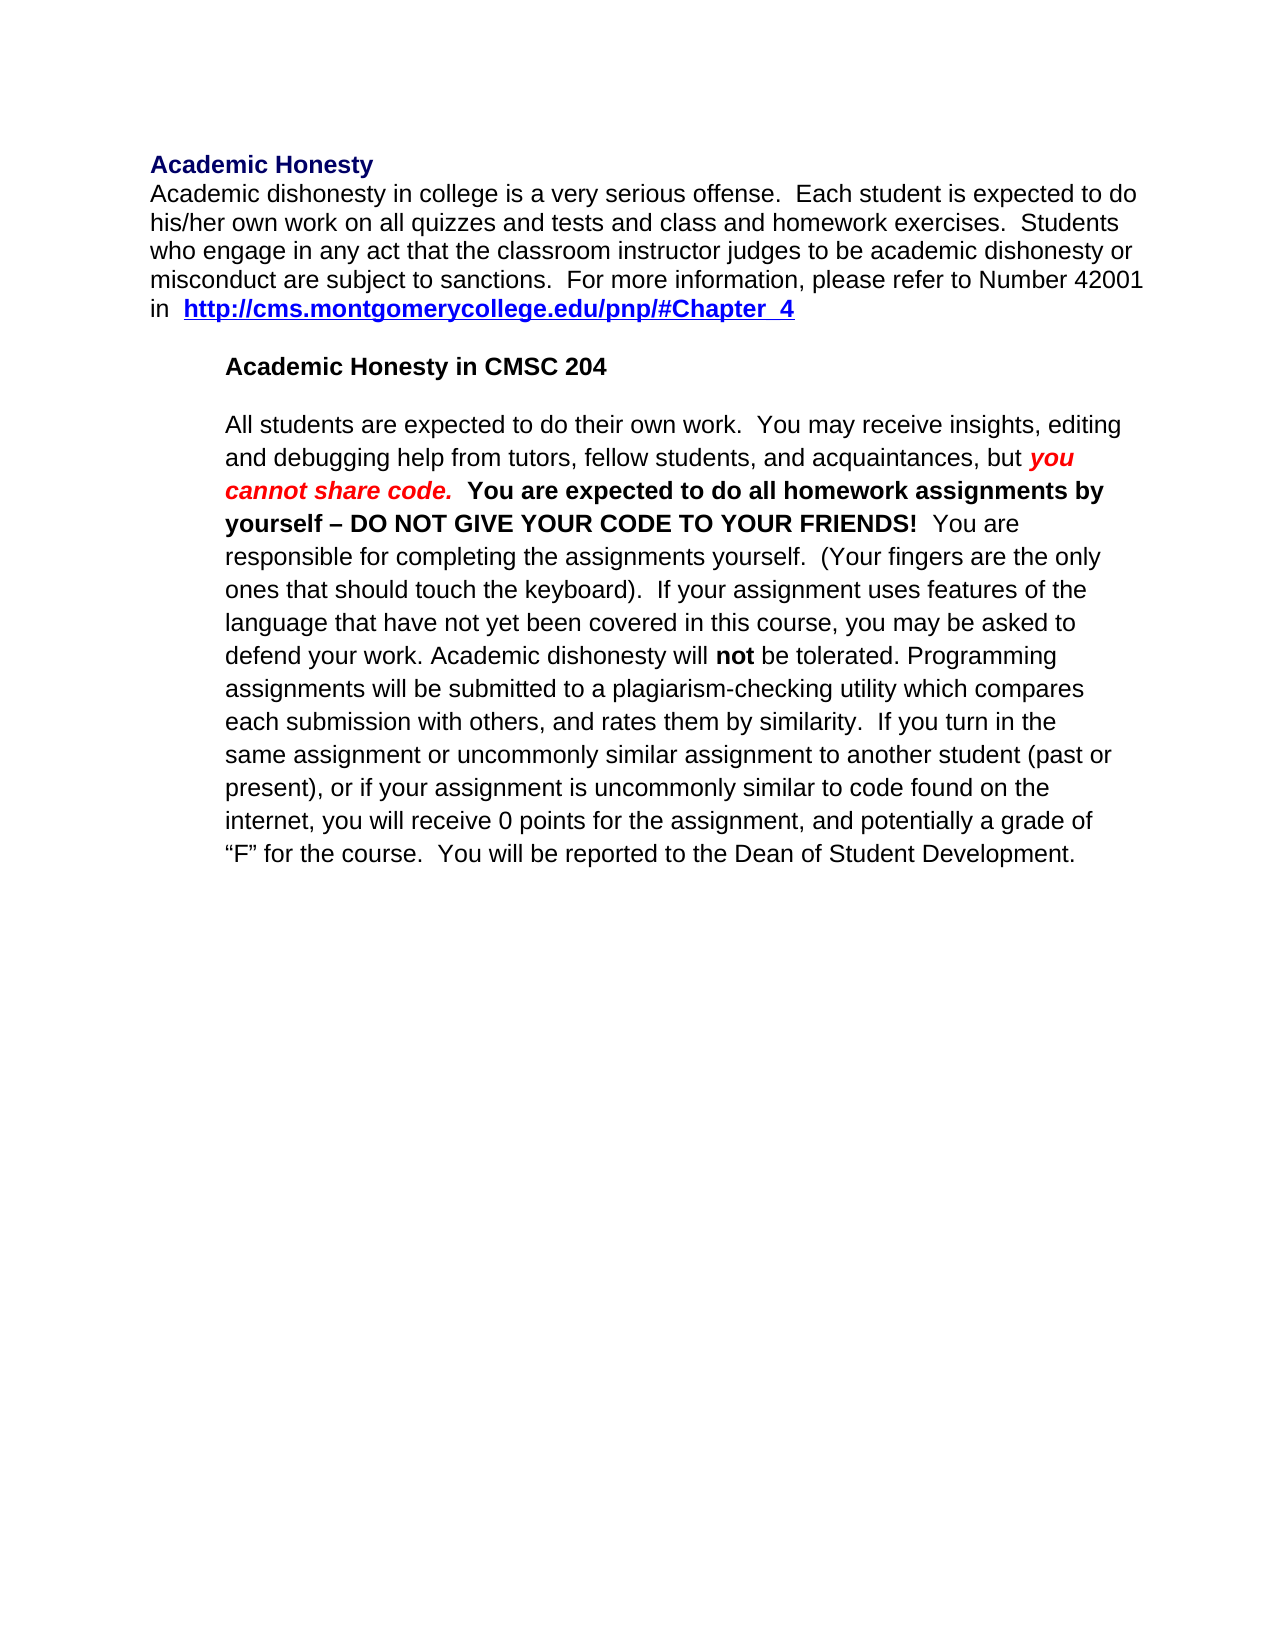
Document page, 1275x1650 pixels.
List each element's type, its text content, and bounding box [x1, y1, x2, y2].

text Academic Honesty in CMSC 204 [150, 352, 1125, 380]
text Academic Honesty Academic dishonesty in college is a very serious offense. Each student is expected to do his/her own work on all quizzes and tests and class and homework exercises. Students who engage in any act that the classroom instructor judges to be academic dishonesty or misconduct are subject to sanctions. For more information, please refer to Number 42001 in http://cms.montgomerycollege.edu/pnp/#Chapter_4 [150, 150, 1155, 322]
text All students are expected to do their own work. You may receive insights, editing and debugging help from tutors, fellow students, and acquaintances, but you cannot share code. You are expected to do all homework assignments by yourself – DO NOT GIVE YOUR CODE TO YOUR FRIENDS! You are responsible for completing the assignments yourself. (Your fingers are the only ones that should touch the keyboard). If your assignment uses features of the language that have not yet been covered in this course, you may be asked to defend your work. Academic dishonesty will not be tolerated. Programming assignments will be submitted to a plagiarism-checking utility which compares each submission with others, and rates them by similarity. If you turn in the same assignment or uncommonly similar assignment to another student (past or present), or if your assignment is uncommonly similar to code found on the internet, you will receive 0 points for the assignment, and potentially a grade of “F” for the course. You will be reported to the Dean of Student Development. [225, 409, 1125, 868]
